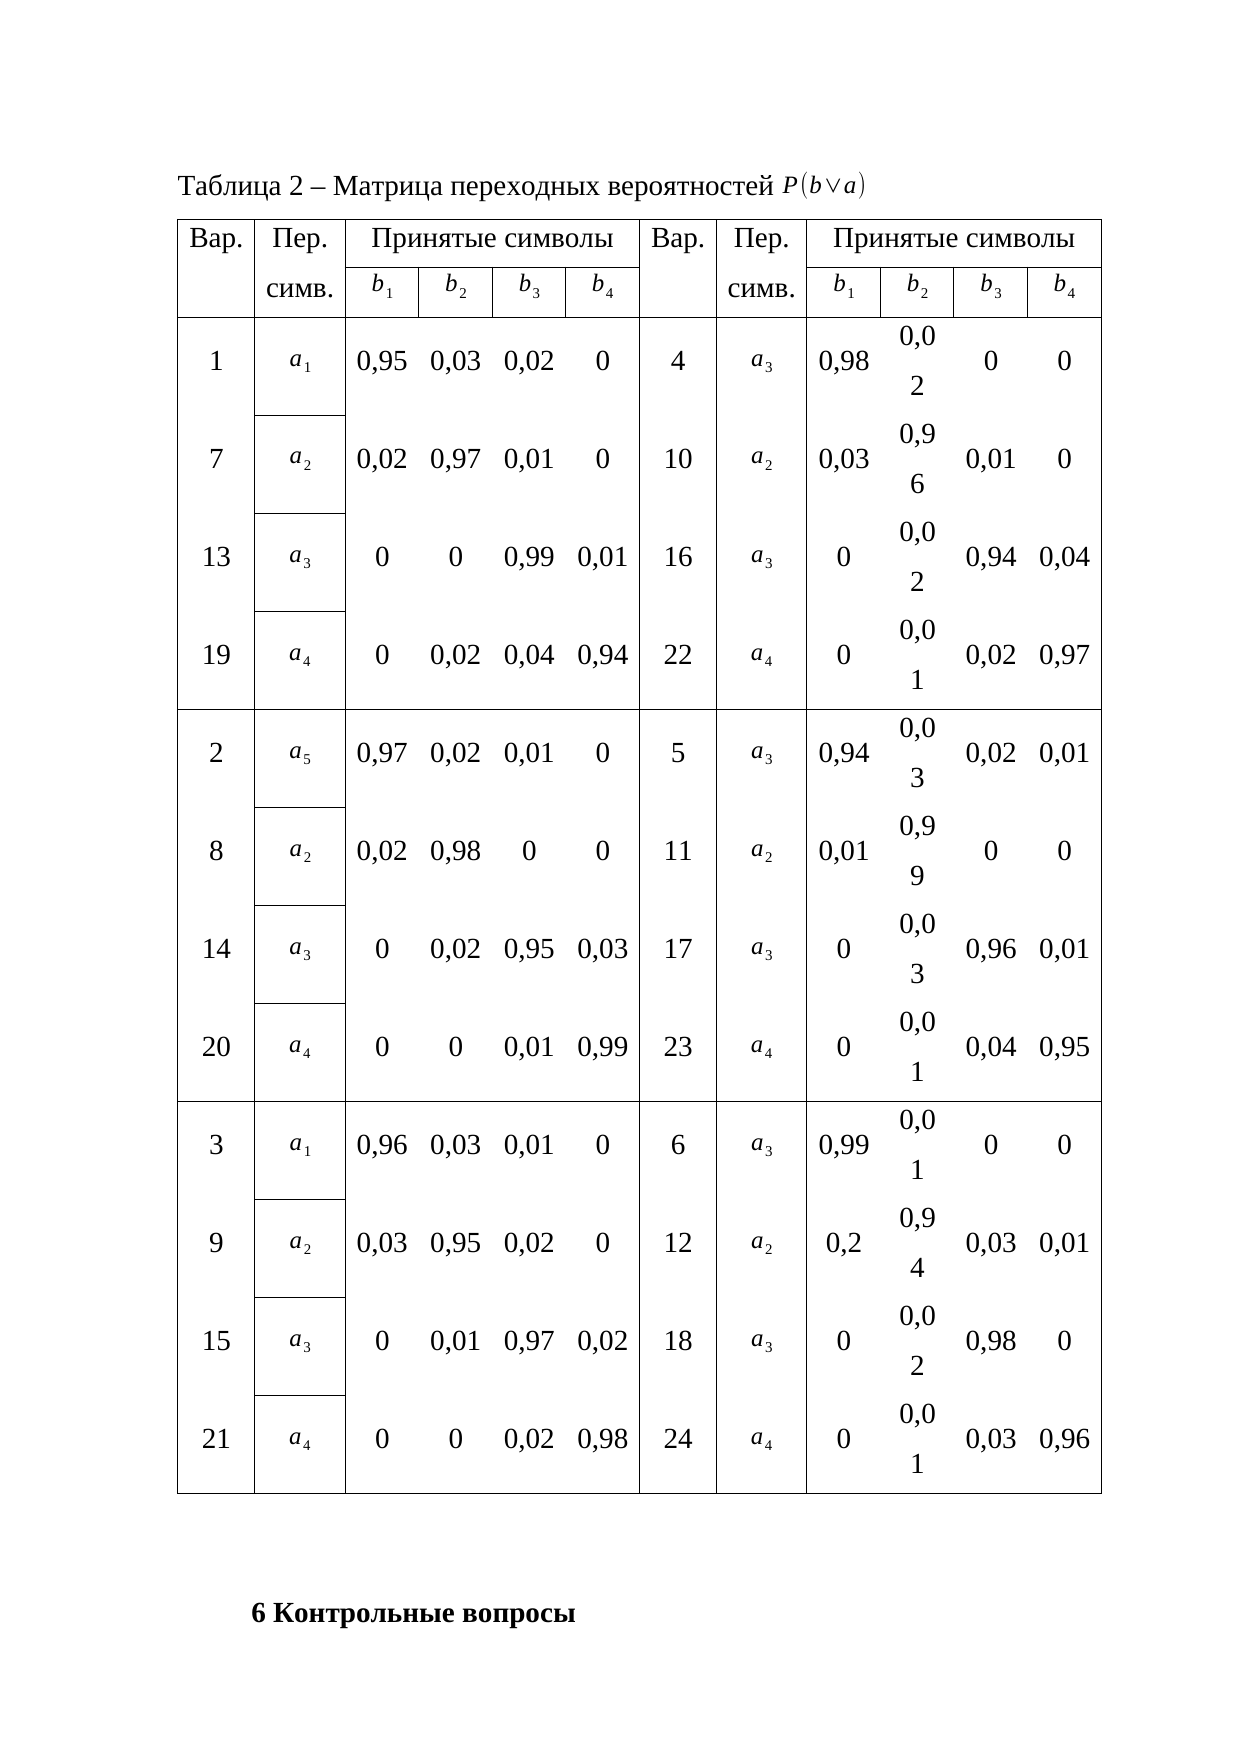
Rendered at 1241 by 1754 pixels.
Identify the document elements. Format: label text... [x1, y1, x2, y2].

table_cell 0 [346, 1003, 419, 1101]
table_cell 0,96 [346, 1102, 419, 1199]
table_cell [1028, 268, 1101, 317]
table_cell 0 [419, 1003, 492, 1101]
table_cell 0,96 [1028, 1395, 1101, 1493]
table_cell 0,03 [954, 1395, 1028, 1493]
table_cell 0,01 [492, 710, 566, 807]
table_cell 0,02 [566, 1297, 639, 1395]
table_cell 24 [640, 1395, 716, 1493]
table_cell 0,94 [954, 513, 1028, 611]
table_cell 0,02 [881, 318, 954, 415]
table_header Принятые символы [346, 220, 639, 267]
table_cell 0,01 [807, 807, 881, 905]
table_cell 0,01 [1028, 710, 1101, 807]
table_cell 8 [178, 807, 254, 905]
table_cell 0,94 [566, 611, 639, 709]
table_cell 0 [1028, 1102, 1101, 1199]
table_cell 0 [346, 611, 419, 709]
table_cell 5 [640, 710, 716, 807]
table_cell 3 [178, 1102, 254, 1199]
table_cell 0,01 [881, 1102, 954, 1199]
table_cell 0,01 [492, 415, 566, 513]
table_cell 0,01 [492, 1102, 566, 1199]
table_cell 0,99 [881, 807, 954, 905]
table_cell 0 [346, 513, 419, 611]
table_cell 15 [178, 1297, 254, 1395]
table_cell 0,01 [954, 415, 1028, 513]
table_cell 0,95 [346, 318, 419, 415]
table_cell [717, 905, 806, 1003]
table_cell 0 [954, 807, 1028, 905]
text Таблица 2 – Матрица переходных вероятностей [177, 168, 1152, 202]
table_cell 0 [346, 1395, 419, 1493]
table_cell [493, 268, 565, 317]
table_cell 0,04 [954, 1003, 1028, 1101]
table_cell [717, 1199, 806, 1297]
table_cell 0 [807, 905, 881, 1003]
table_cell [255, 514, 345, 611]
table_cell 0 [807, 611, 881, 709]
table_cell [717, 710, 806, 807]
table_cell 0 [419, 1395, 492, 1493]
table_cell 0,03 [346, 1199, 419, 1297]
table_cell 0 [1028, 318, 1101, 415]
table_cell [717, 318, 806, 415]
table_cell 13 [178, 513, 254, 611]
table_cell 7 [178, 415, 254, 513]
table_cell 0,02 [954, 710, 1028, 807]
table_cell 4 [640, 318, 716, 415]
table_cell 0,01 [419, 1297, 492, 1395]
table_cell 1 [178, 318, 254, 415]
table_cell 0 [566, 1102, 639, 1199]
table_cell [717, 1395, 806, 1493]
table_cell 0,97 [419, 415, 492, 513]
table_header Пер. симв. [255, 220, 345, 317]
table_cell 0 [807, 1297, 881, 1395]
table_cell 0,94 [807, 710, 881, 807]
table_cell 16 [640, 513, 716, 611]
table_cell 21 [178, 1395, 254, 1493]
table_cell 0 [492, 807, 566, 905]
table_cell [717, 513, 806, 611]
table_cell [566, 268, 639, 317]
table_cell 0,96 [954, 905, 1028, 1003]
table_cell 2 [178, 710, 254, 807]
table_cell [346, 268, 418, 317]
table_cell [954, 268, 1027, 317]
table_cell [255, 906, 345, 1003]
table_cell 0,97 [492, 1297, 566, 1395]
table_cell 0,02 [881, 513, 954, 611]
table_cell 0,01 [881, 1003, 954, 1101]
table_cell 0,02 [954, 611, 1028, 709]
table_cell [255, 416, 345, 513]
table_cell [255, 612, 345, 709]
table_cell 0,02 [346, 415, 419, 513]
table_cell 0,01 [881, 611, 954, 709]
table_cell 0,04 [1028, 513, 1101, 611]
table_cell 0 [1028, 415, 1101, 513]
table_cell 0,02 [492, 1395, 566, 1493]
table_cell [255, 318, 345, 415]
table_cell 0 [566, 415, 639, 513]
table_cell 0,03 [807, 415, 881, 513]
table_cell 0,98 [419, 807, 492, 905]
table_cell 0,95 [1028, 1003, 1101, 1101]
table_cell [717, 1297, 806, 1395]
table_cell 14 [178, 905, 254, 1003]
table_cell 0,01 [881, 1395, 954, 1493]
table_cell 0,94 [881, 1199, 954, 1297]
table_cell 0,01 [566, 513, 639, 611]
table_cell [807, 268, 880, 317]
table_cell 0 [1028, 807, 1101, 905]
table_cell [255, 1396, 345, 1493]
table_header Пер. симв. [717, 220, 806, 317]
table_cell 0,03 [419, 1102, 492, 1199]
table_cell 0 [807, 513, 881, 611]
table_cell 0,03 [881, 905, 954, 1003]
table_cell 0,97 [346, 710, 419, 807]
table_cell 0,01 [1028, 905, 1101, 1003]
table_cell 0 [807, 1395, 881, 1493]
table_cell 0,01 [1028, 1199, 1101, 1297]
table_cell [255, 1102, 345, 1199]
text 6 Контрольные вопросы [177, 1595, 1152, 1628]
table_cell 0 [346, 1297, 419, 1395]
table_cell 0 [566, 710, 639, 807]
table_cell 11 [640, 807, 716, 905]
table_cell 0,04 [492, 611, 566, 709]
table_cell 0,02 [492, 1199, 566, 1297]
table_header Принятые символы [807, 220, 1101, 267]
table_cell 0,99 [566, 1003, 639, 1101]
table_cell [717, 611, 806, 709]
table_cell 17 [640, 905, 716, 1003]
table_cell 0,97 [1028, 611, 1101, 709]
table_cell 0 [419, 513, 492, 611]
table_cell [717, 807, 806, 905]
table_cell 0 [954, 1102, 1028, 1199]
table_cell 0,2 [807, 1199, 881, 1297]
table_cell 0 [807, 1003, 881, 1101]
table_cell 0,03 [566, 905, 639, 1003]
table_cell 10 [640, 415, 716, 513]
table_cell 23 [640, 1003, 716, 1101]
table_header Вар. [640, 220, 716, 317]
table_cell 0,98 [807, 318, 881, 415]
table_cell [255, 1004, 345, 1101]
table_cell 0,02 [419, 905, 492, 1003]
table_cell 0,96 [881, 415, 954, 513]
table_cell 0,98 [566, 1395, 639, 1493]
table_cell 22 [640, 611, 716, 709]
table_cell 0 [566, 1199, 639, 1297]
table_cell [419, 268, 492, 317]
table_header Вар. [178, 220, 254, 317]
table_cell [717, 415, 806, 513]
table_cell [717, 1102, 806, 1199]
table_cell 18 [640, 1297, 716, 1395]
table_cell 0,99 [492, 513, 566, 611]
table_cell 0,03 [419, 318, 492, 415]
table_cell 0,03 [954, 1199, 1028, 1297]
table_cell 0,02 [346, 807, 419, 905]
table_cell 0,02 [419, 611, 492, 709]
table_cell 0 [566, 807, 639, 905]
table_cell 0,01 [492, 1003, 566, 1101]
table_cell 0,98 [954, 1297, 1028, 1395]
table_cell [881, 268, 953, 317]
table_cell 20 [178, 1003, 254, 1101]
table_cell [255, 808, 345, 905]
table_cell 9 [178, 1199, 254, 1297]
table_cell 0,95 [419, 1199, 492, 1297]
table_cell 0 [1028, 1297, 1101, 1395]
table_cell 0,02 [492, 318, 566, 415]
table_cell 0 [954, 318, 1028, 415]
table_cell 0,03 [881, 710, 954, 807]
table_cell 12 [640, 1199, 716, 1297]
table_cell 0 [346, 905, 419, 1003]
table_cell 0,99 [807, 1102, 881, 1199]
table_cell 0,02 [881, 1297, 954, 1395]
table_cell [255, 1200, 345, 1297]
table_cell 0,95 [492, 905, 566, 1003]
table_cell 6 [640, 1102, 716, 1199]
table_cell 0 [566, 318, 639, 415]
table_cell 19 [178, 611, 254, 709]
table_cell [255, 1298, 345, 1395]
table_cell [255, 710, 345, 807]
table_cell 0,02 [419, 710, 492, 807]
table_cell [717, 1003, 806, 1101]
